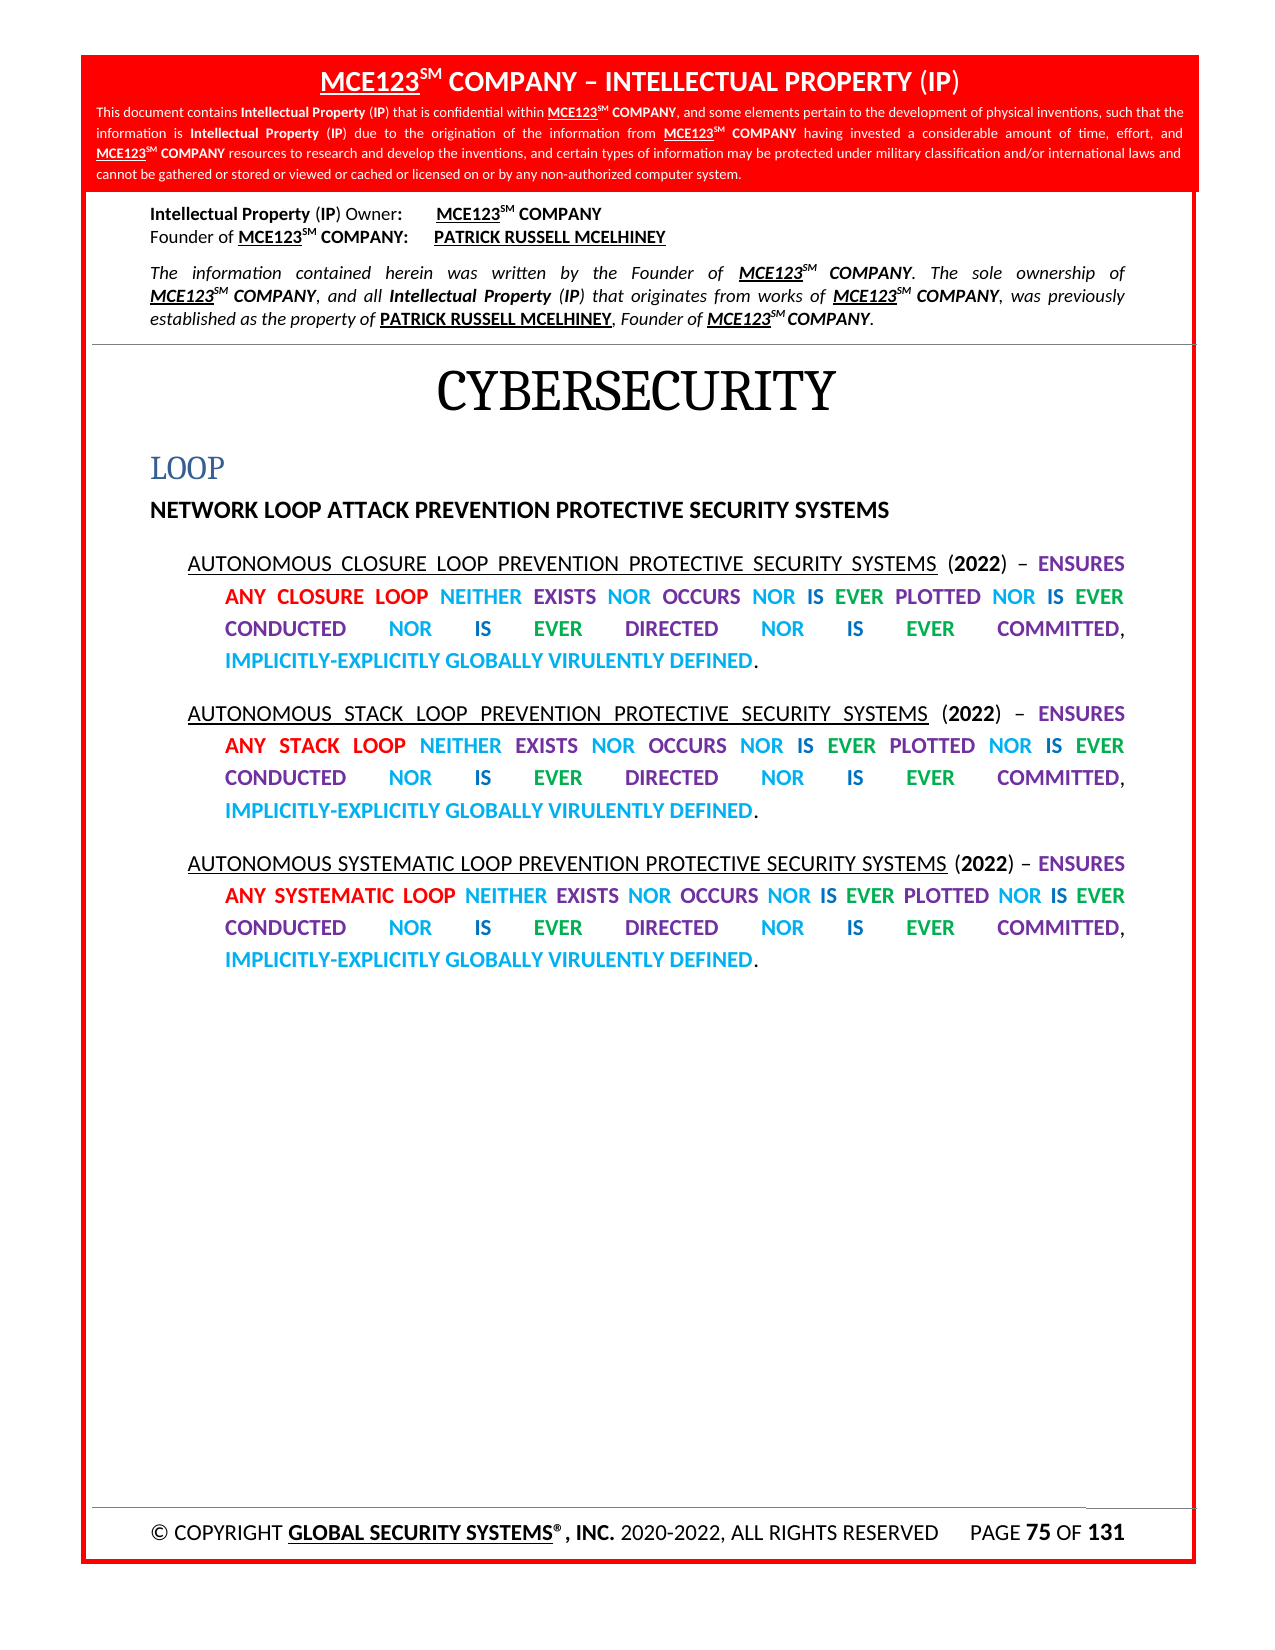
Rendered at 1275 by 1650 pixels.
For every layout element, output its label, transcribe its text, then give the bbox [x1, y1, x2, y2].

text NETWORK LOOP ATTACK PREVENTION PROTECTIVE SECURITY SYSTEMS [150, 494, 1125, 524]
subtitle LOOP [150, 450, 1125, 488]
title CYBERSECURITY [150, 358, 1125, 425]
text AUTONOMOUS SYSTEMATIC LOOP PREVENTION PROTECTIVE SECURITY SYSTEMS (2022) – ENSURES ANY SYSTEMATIC LOOP NEITHER EXISTS NOR OCCURS NOR IS EVER PLOTTED NOR IS EVER CONDUCTED NOR IS EVER DIRECTED NOR IS EVER COMMITTED, IMPLICITLY-EXPLICITLY GLOBALLY VIRULENTLY DEFINED. [187, 849, 1125, 973]
text AUTONOMOUS STACK LOOP PREVENTION PROTECTIVE SECURITY SYSTEMS (2022) – ENSURES ANY STACK LOOP NEITHER EXISTS NOR OCCURS NOR IS EVER PLOTTED NOR IS EVER CONDUCTED NOR IS EVER DIRECTED NOR IS EVER COMMITTED, IMPLICITLY-EXPLICITLY GLOBALLY VIRULENTLY DEFINED. [187, 699, 1125, 824]
text AUTONOMOUS CLOSURE LOOP PREVENTION PROTECTIVE SECURITY SYSTEMS (2022) – ENSURES ANY CLOSURE LOOP NEITHER EXISTS NOR OCCURS NOR IS EVER PLOTTED NOR IS EVER CONDUCTED NOR IS EVER DIRECTED NOR IS EVER COMMITTED, IMPLICITLY-EXPLICITLY GLOBALLY VIRULENTLY DEFINED. [187, 549, 1125, 674]
